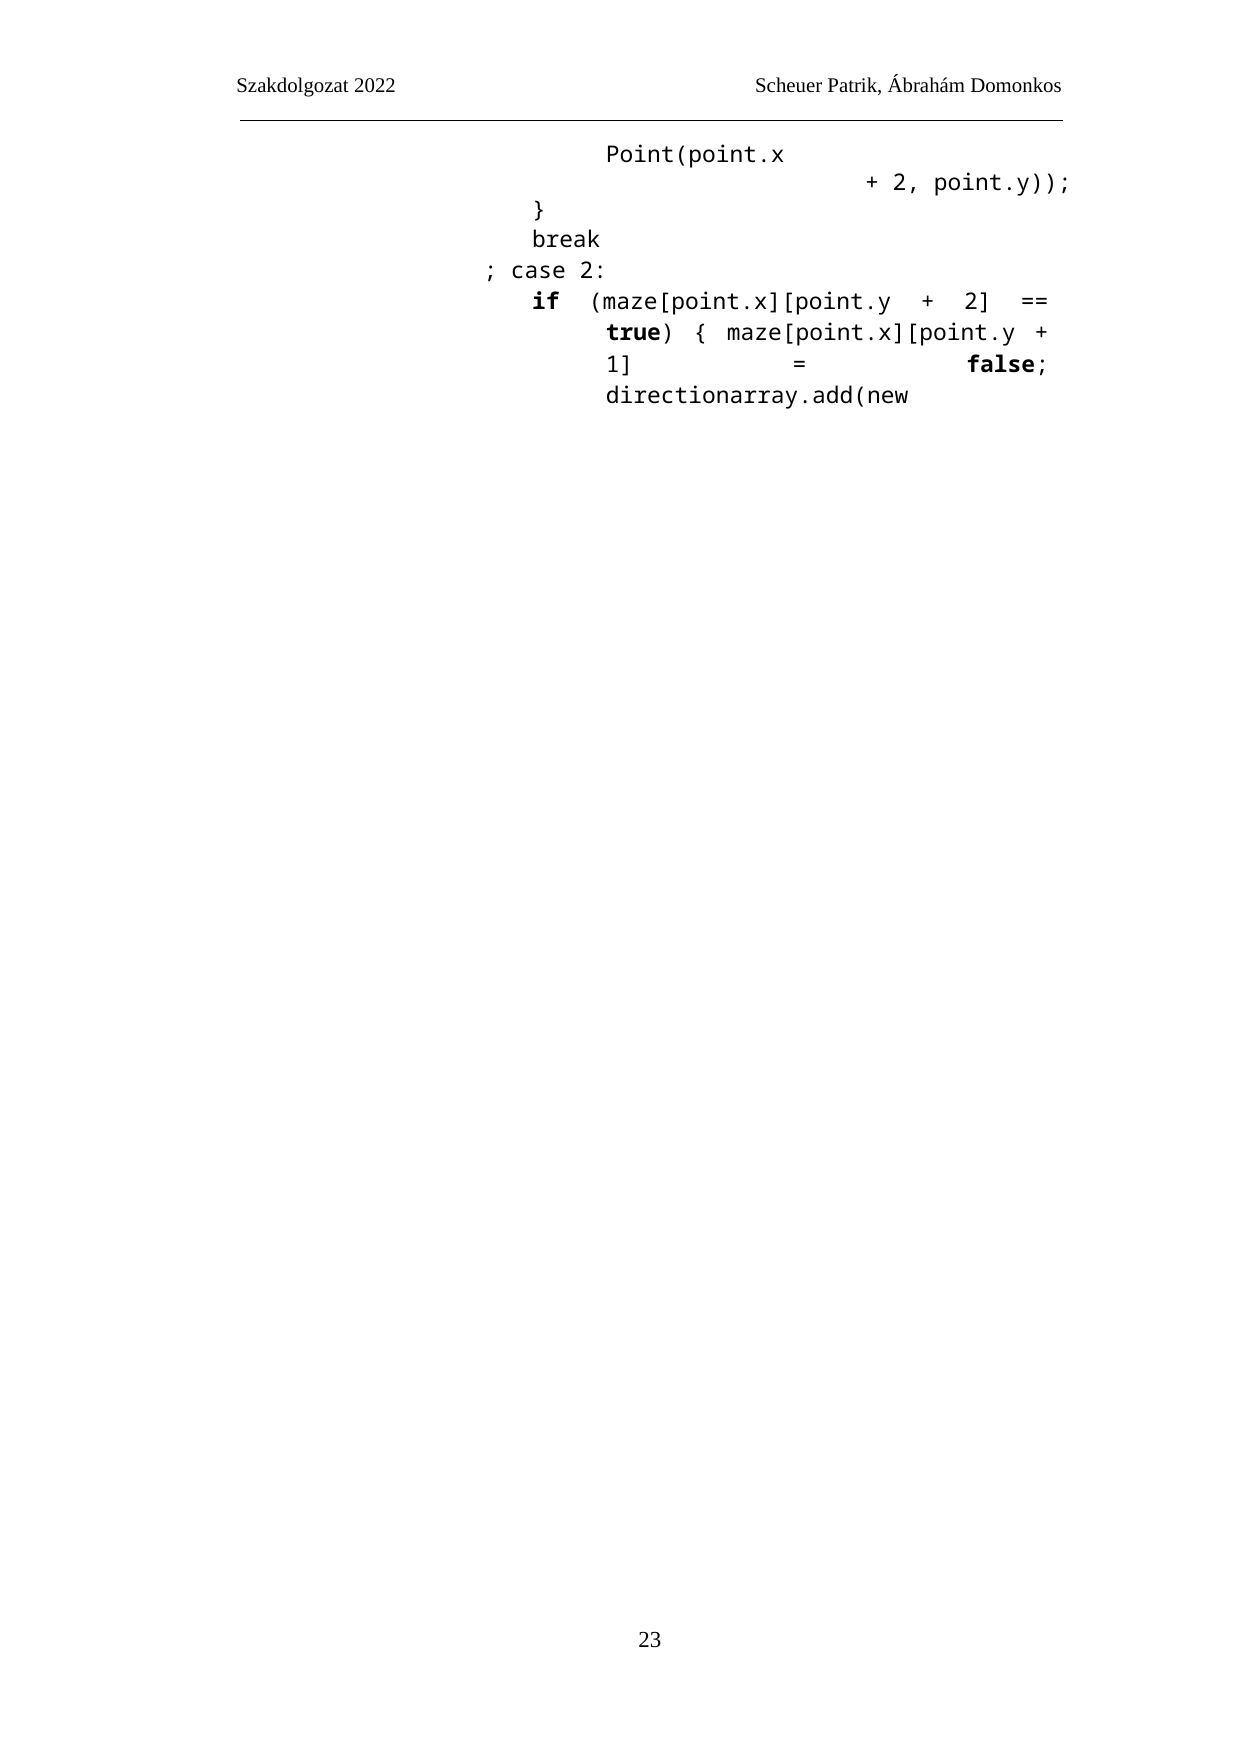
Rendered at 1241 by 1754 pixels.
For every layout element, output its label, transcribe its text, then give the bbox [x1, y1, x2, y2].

text } [532, 196, 1086, 222]
text if (maze[point.x][point.y + 2] == true) { maze[point.x][point.y + 1] = false; directionarray.add(new [532, 285, 1048, 410]
text if (maze[point.x + 2][point.y] == true){ maze[point.x + 1][point.y] = false; directionarray.add(new Point(point.x [532, 137, 1086, 169]
text + 2, point.y)); [865, 169, 1086, 196]
text break; case 2: [483, 222, 608, 285]
